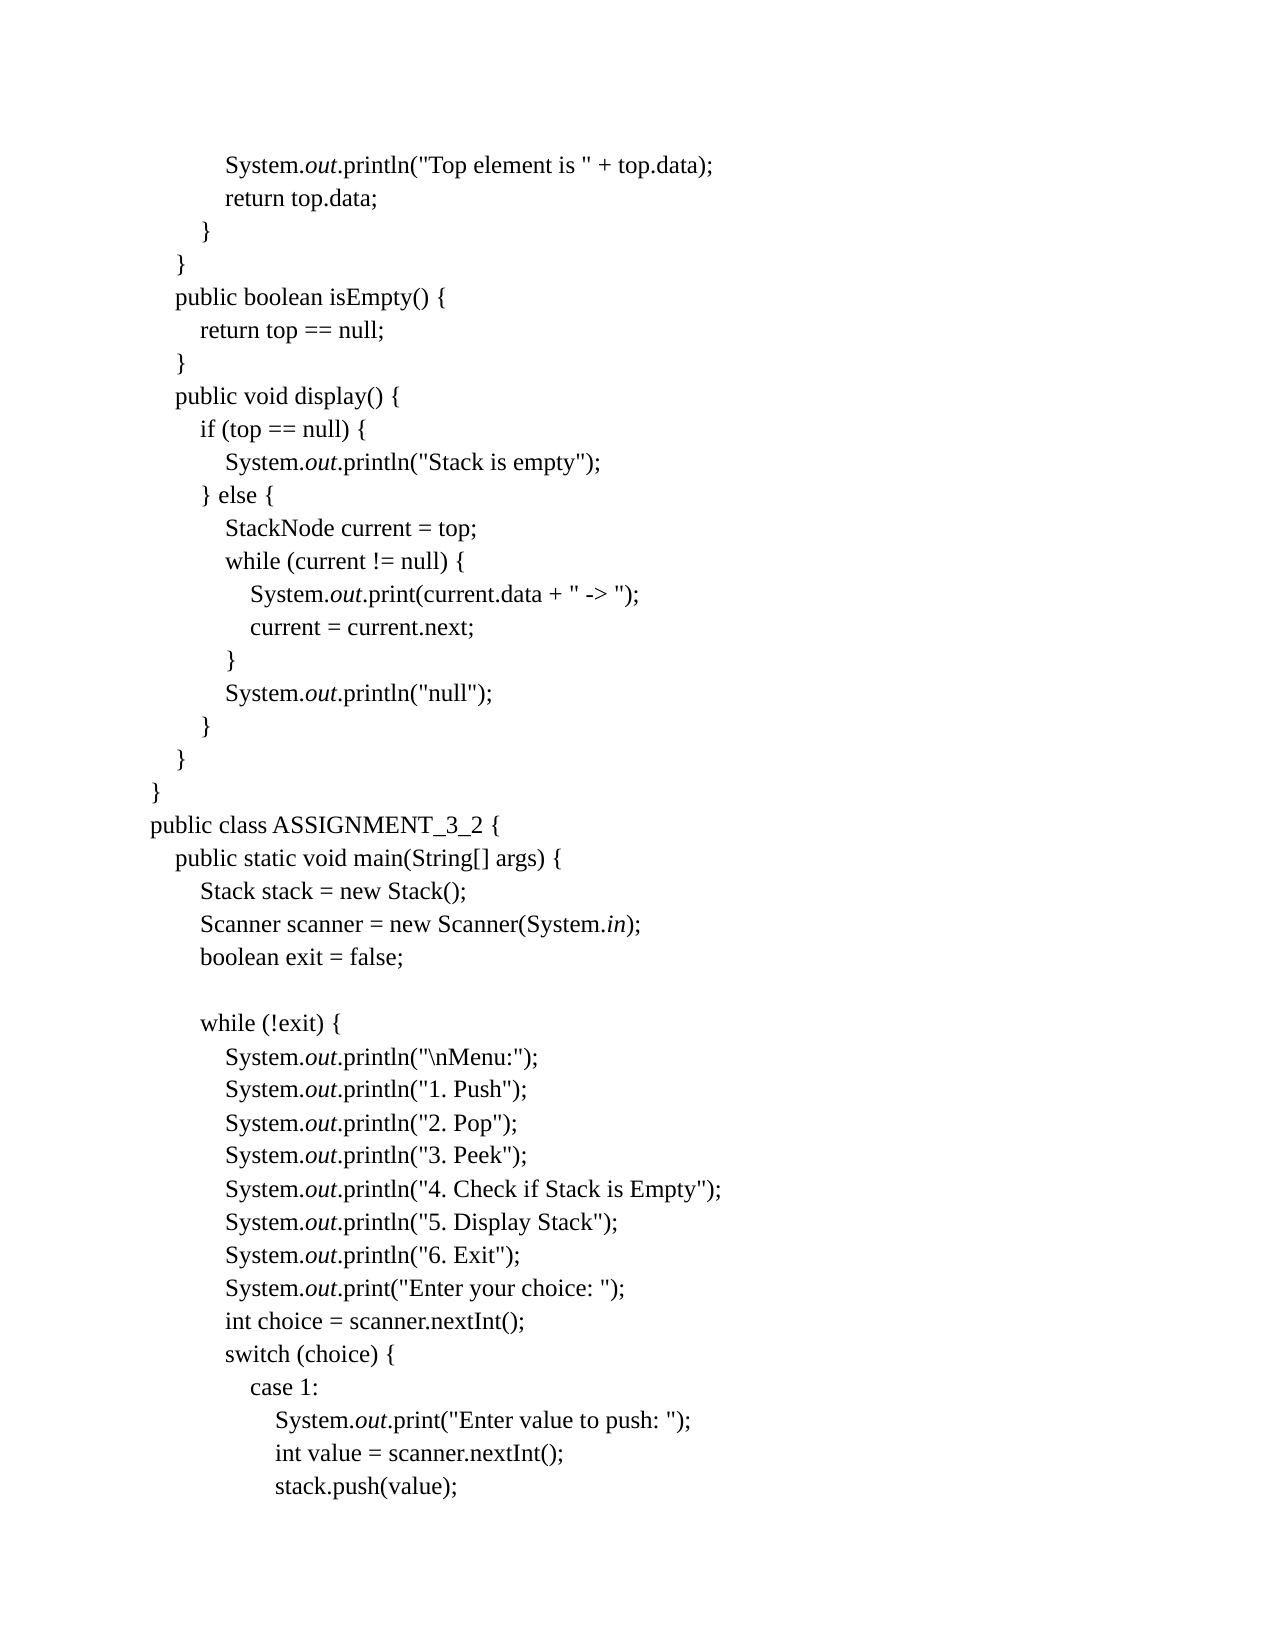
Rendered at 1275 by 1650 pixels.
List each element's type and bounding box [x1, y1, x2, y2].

text [150, 150, 1125, 1499]
